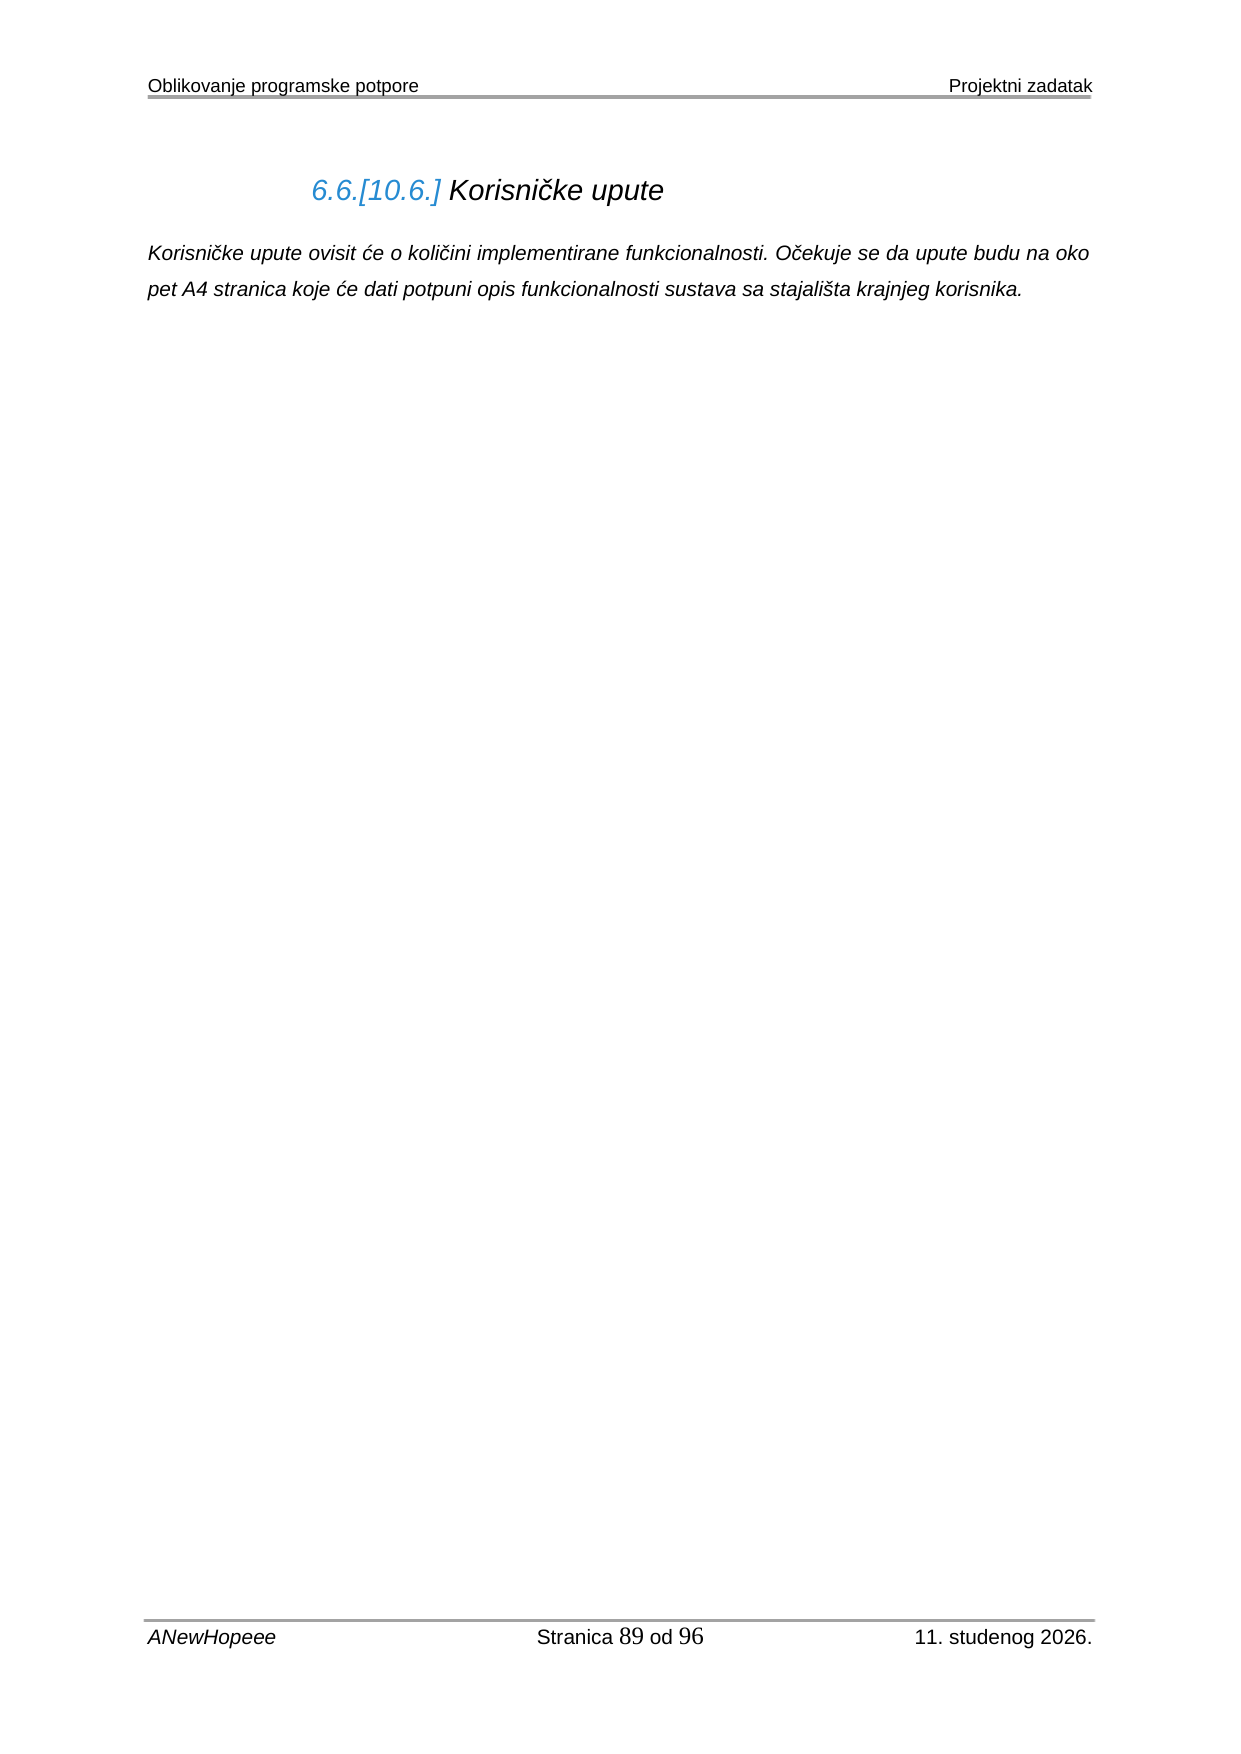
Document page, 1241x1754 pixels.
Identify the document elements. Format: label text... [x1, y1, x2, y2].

subtitle Korisničke upute [252, 173, 1093, 206]
picture [147, 95, 1092, 99]
text Korisničke upute ovisit će o količini implementirane funkcionalnosti. Očekuje se da upute budu na oko pet A4 stranica koje će dati potpuni opis funkcionalnosti sustava sa stajališta krajnjeg korisnika. [148, 241, 1093, 301]
